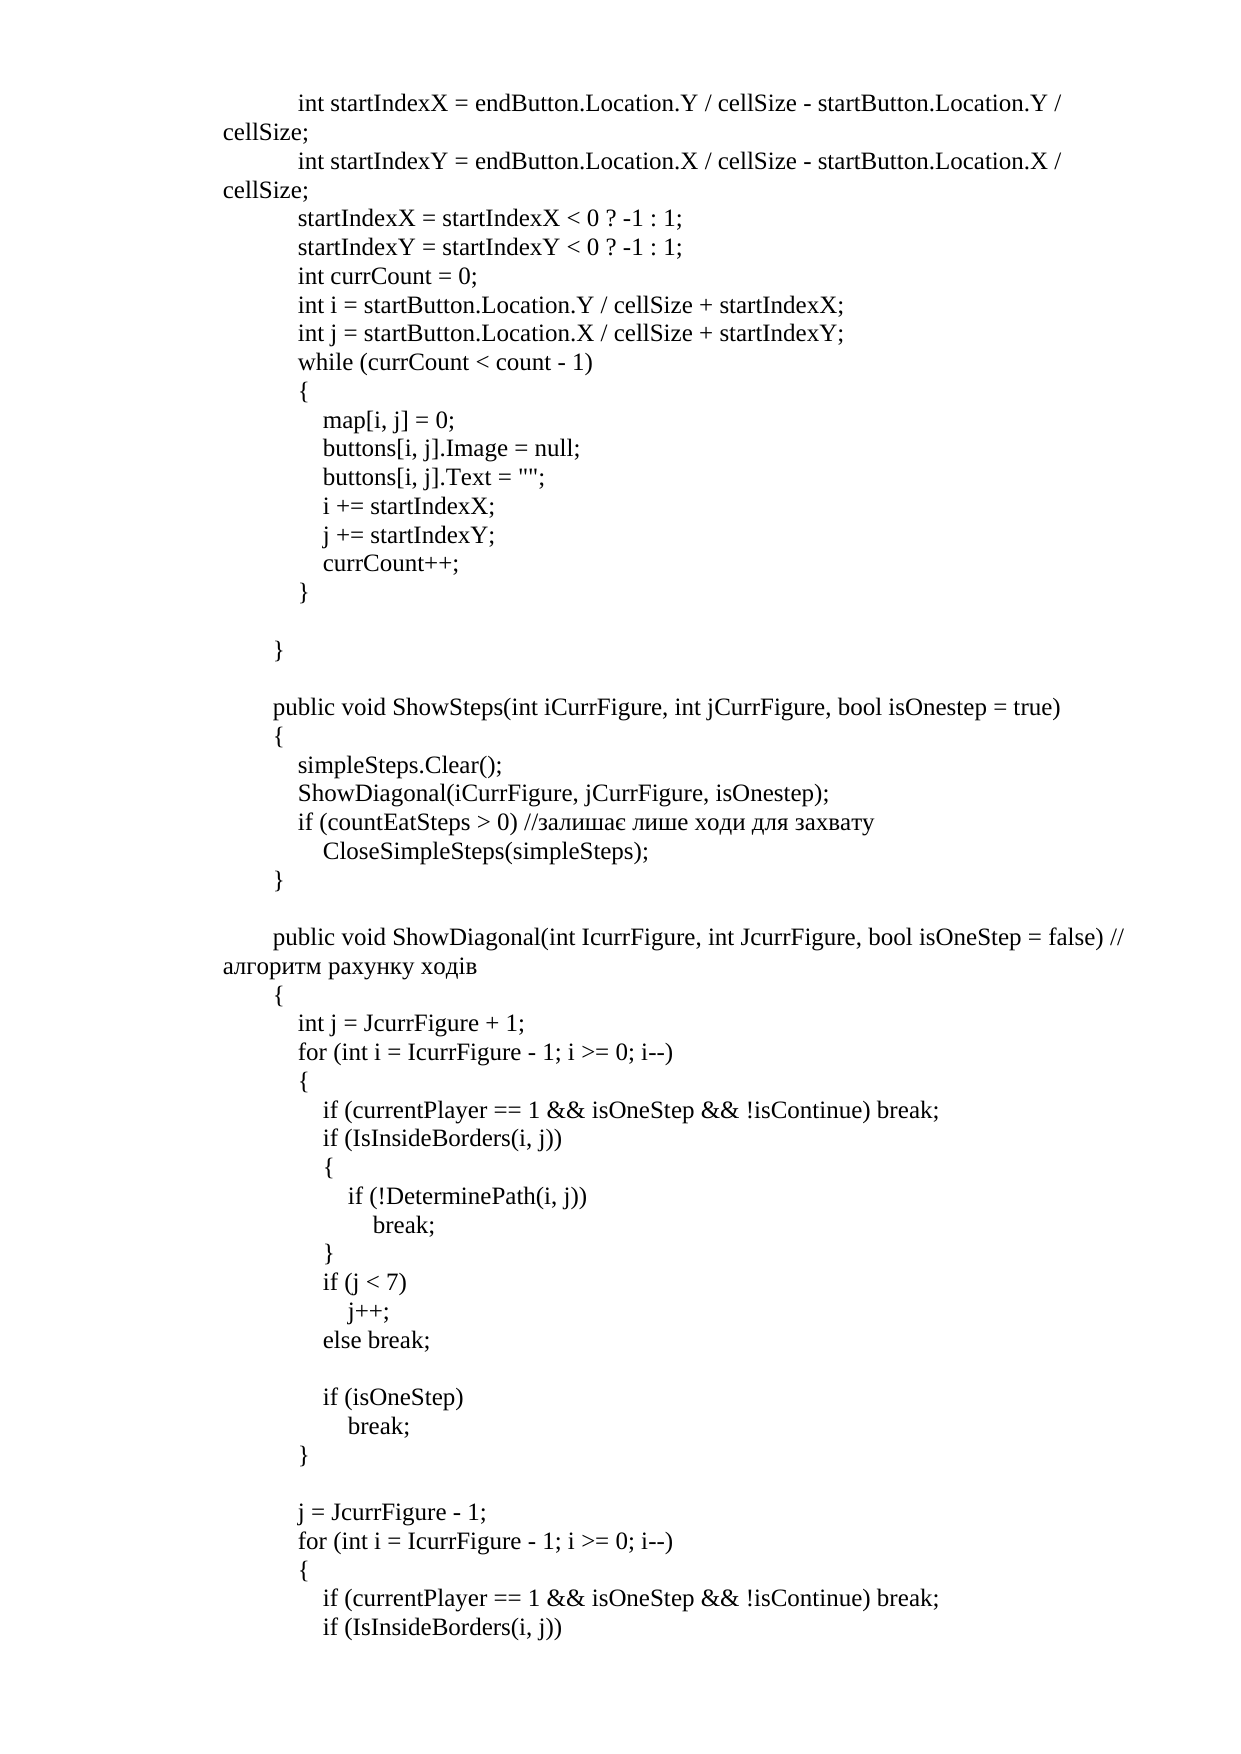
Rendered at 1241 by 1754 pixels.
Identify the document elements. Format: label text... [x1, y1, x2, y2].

text buttons[i, j].Image = null; [223, 433, 1152, 462]
text buttons[i, j].Text = ""; [223, 462, 1152, 491]
text } [223, 1440, 1152, 1468]
text public void ShowDiagonal(int IcurrFigure, int JcurrFigure, bool isOneStep = false) // алгоритм рахунку ходів [223, 922, 1152, 980]
text i += startIndexX; [223, 491, 1152, 520]
text } [223, 865, 1152, 893]
text int i = startButton.Location.Y / cellSize + startIndexX; [223, 290, 1152, 318]
text int currCount = 0; [223, 261, 1152, 290]
text { [223, 1066, 1152, 1095]
text if (IsInsideBorders(i, j)) [223, 1612, 1152, 1641]
text if (j < 7) [223, 1267, 1152, 1296]
text } [223, 577, 1152, 606]
text { [223, 1152, 1152, 1181]
text j += startIndexY; [223, 520, 1152, 548]
text simpleSteps.Clear(); [223, 750, 1152, 778]
text break; [223, 1210, 1152, 1238]
text int startIndexX = endButton.Location.Y / cellSize - startButton.Location.Y / cellSize; [223, 88, 1152, 146]
text { [223, 980, 1152, 1008]
text int j = startButton.Location.X / cellSize + startIndexY; [223, 318, 1152, 347]
text } [223, 1238, 1152, 1267]
text public void ShowSteps(int iCurrFigure, int jCurrFigure, bool isOnestep = true) [223, 692, 1152, 721]
text { [223, 721, 1152, 750]
text if (!DeterminePath(i, j)) [223, 1181, 1152, 1210]
text { [223, 1555, 1152, 1583]
text while (currCount < count - 1) [223, 347, 1152, 376]
text j++; [223, 1296, 1152, 1325]
text int startIndexY = endButton.Location.X / cellSize - startButton.Location.X / cellSize; [223, 146, 1152, 203]
text } [223, 635, 1152, 663]
text if (currentPlayer == 1 && isOneStep && !isContinue) break; [223, 1095, 1152, 1123]
text currCount++; [223, 548, 1152, 577]
text int j = JcurrFigure + 1; [223, 1008, 1152, 1037]
text startIndexX = startIndexX < 0 ? -1 : 1; [223, 203, 1152, 232]
text CloseSimpleSteps(simpleSteps); [223, 836, 1152, 865]
text if (IsInsideBorders(i, j)) [223, 1123, 1152, 1152]
text break; [223, 1411, 1152, 1440]
text j = JcurrFigure - 1; [223, 1497, 1152, 1526]
text if (currentPlayer == 1 && isOneStep && !isContinue) break; [223, 1583, 1152, 1612]
text for (int i = IcurrFigure - 1; i >= 0; i--) [223, 1037, 1152, 1066]
text ShowDiagonal(iCurrFigure, jCurrFigure, isOnestep); [223, 778, 1152, 807]
text else break; [223, 1325, 1152, 1353]
text if (isOneStep) [223, 1382, 1152, 1411]
text map[i, j] = 0; [223, 405, 1152, 433]
text if (countEatSteps > 0) //залишає лише ходи для захвату [223, 807, 1152, 836]
text { [223, 376, 1152, 405]
text startIndexY = startIndexY < 0 ? -1 : 1; [223, 232, 1152, 261]
text for (int i = IcurrFigure - 1; i >= 0; i--) [223, 1526, 1152, 1555]
